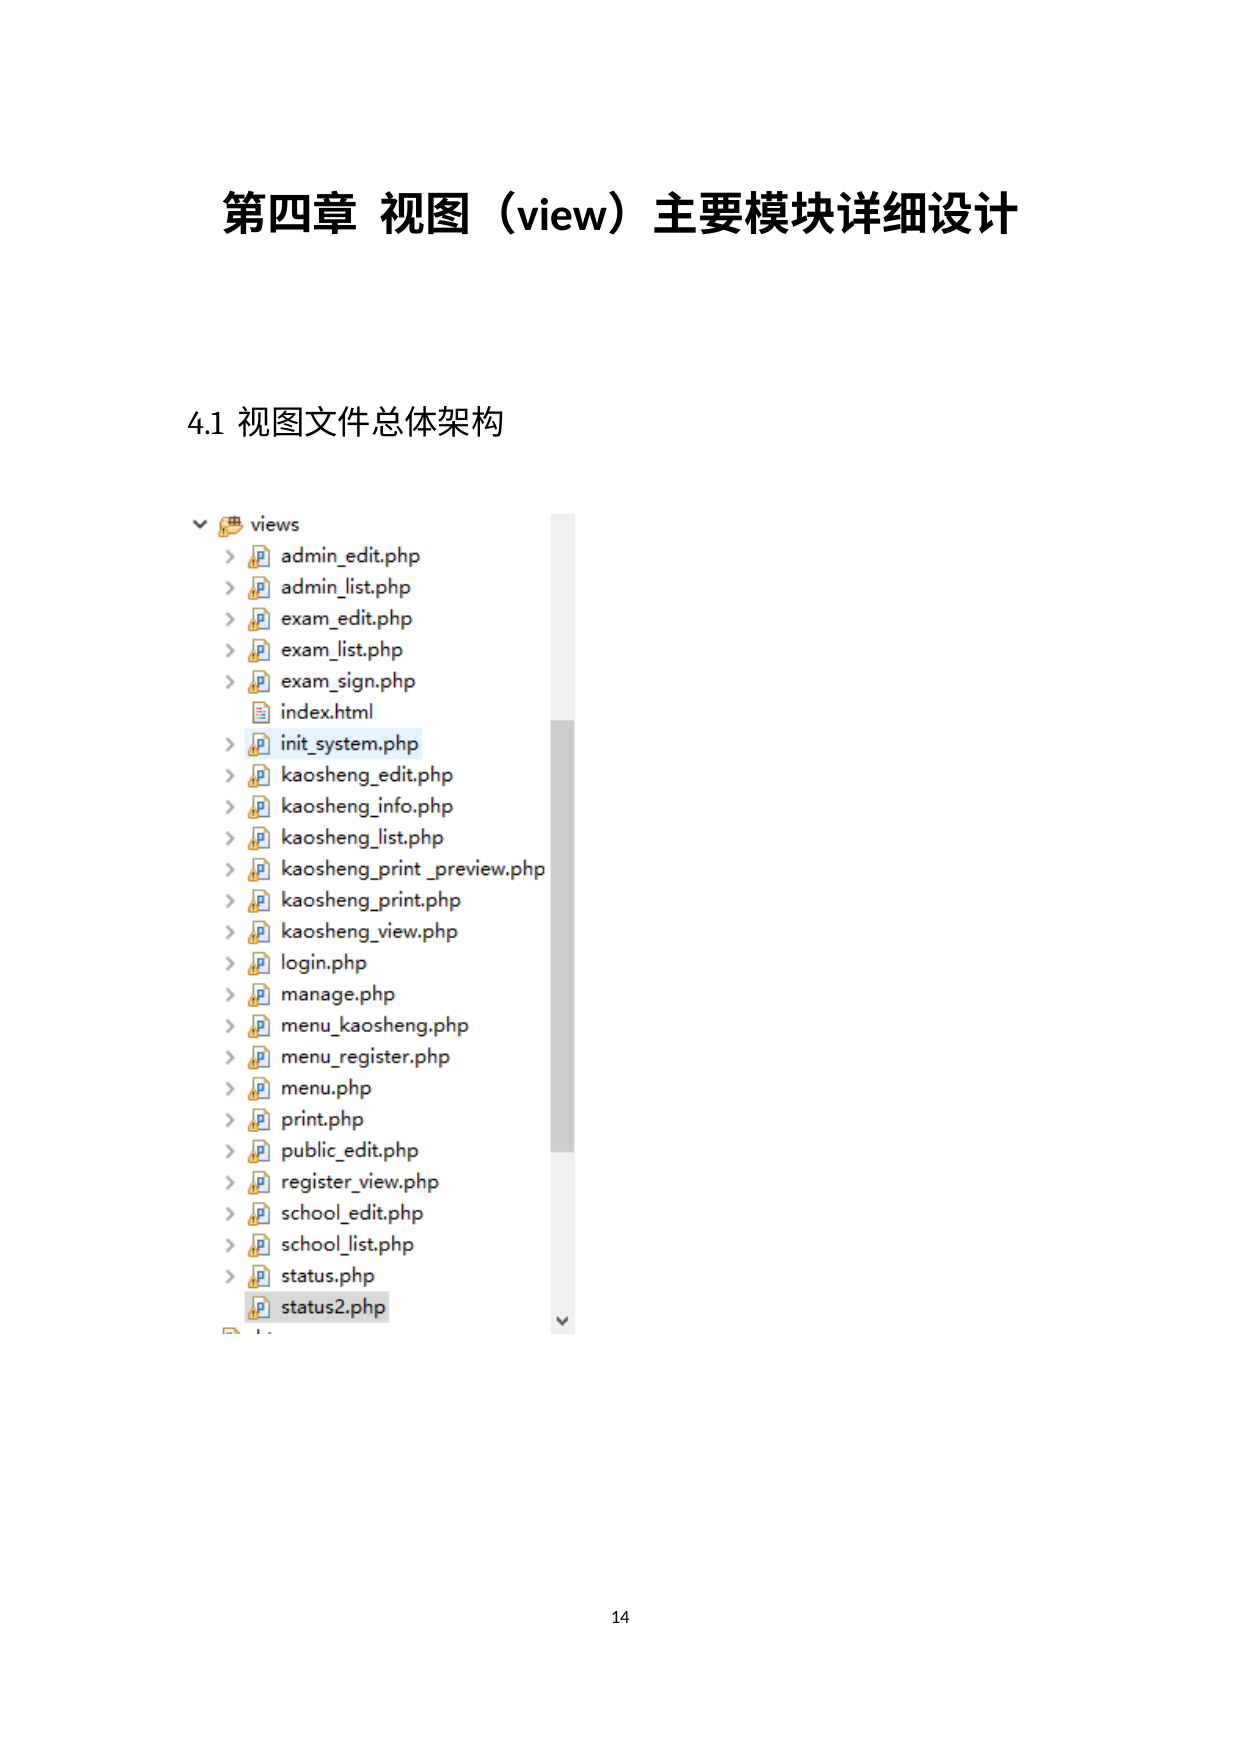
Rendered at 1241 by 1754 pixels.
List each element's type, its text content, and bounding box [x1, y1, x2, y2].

subtitle 第四章 视图（view）主要模块详细设计 [187, 162, 1053, 259]
subtitle 4.1 视图文件总体架构 [187, 387, 1053, 452]
picture [187, 514, 575, 1334]
